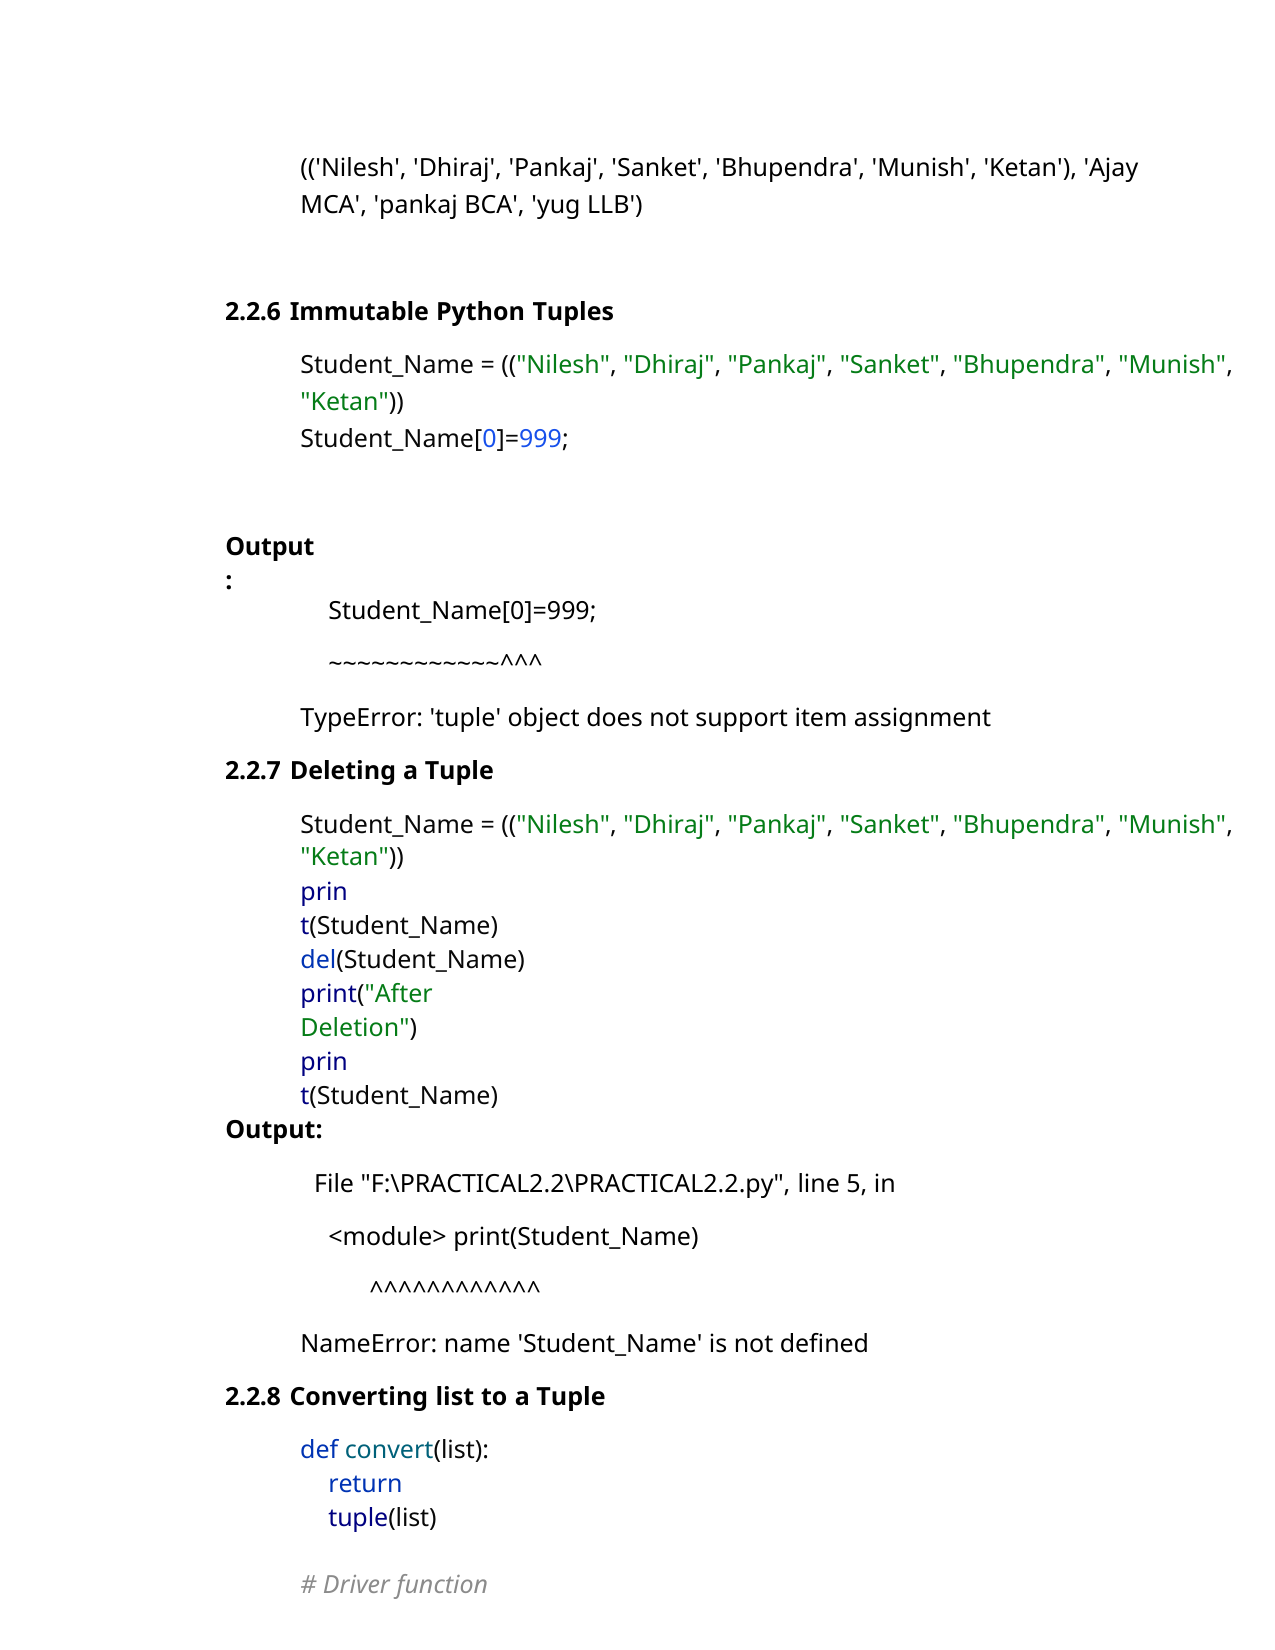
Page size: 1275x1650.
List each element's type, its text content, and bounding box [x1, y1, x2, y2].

text ~~~~~~~~~~~~^^^ [328, 646, 1237, 680]
subtitle Output: [225, 528, 315, 596]
subtitle Output: [225, 1112, 1237, 1146]
text (('Nilesh', 'Dhiraj', 'Pankaj', 'Sanket', 'Bhupendra', 'Munish', 'Ketan'), 'Ajay MCA', 'pankaj BCA', 'yug LLB') [300, 150, 1166, 221]
text NameError: name 'Student_Name' is not defined [300, 1325, 1237, 1359]
subtitle Converting list to a Tuple [225, 1378, 1237, 1412]
text def convert(list): return tuple(list) [300, 1431, 504, 1533]
subtitle Immutable Python Tuples [225, 294, 1237, 328]
text Student_Name = (("Nilesh", "Dhiraj", "Pankaj", "Sanket", "Bhupendra", "Munish", "Ketan")) [300, 347, 1237, 418]
text Student_Name[0]=999; [328, 593, 1237, 627]
text TypeError: 'tuple' object does not support item assignment [300, 699, 1237, 733]
text Student_Name[0]=999; [300, 421, 1237, 455]
text File "F:\PRACTICAL2.2\PRACTICAL2.2.py", line 5, in <module> print(Student_Name) [314, 1165, 1018, 1253]
subtitle Deleting a Tuple [225, 753, 1237, 787]
text # Driver function [300, 1567, 1237, 1600]
text Student_Name = (("Nilesh", "Dhiraj", "Pankaj", "Sanket", "Bhupendra", "Munish", "Ketan")) [300, 806, 1237, 873]
text print(Student_Name) del(Student_Name) print("After Deletion") print(Student_Name) [300, 873, 542, 1112]
text ^^^^^^^^^^^^ [369, 1273, 1237, 1306]
